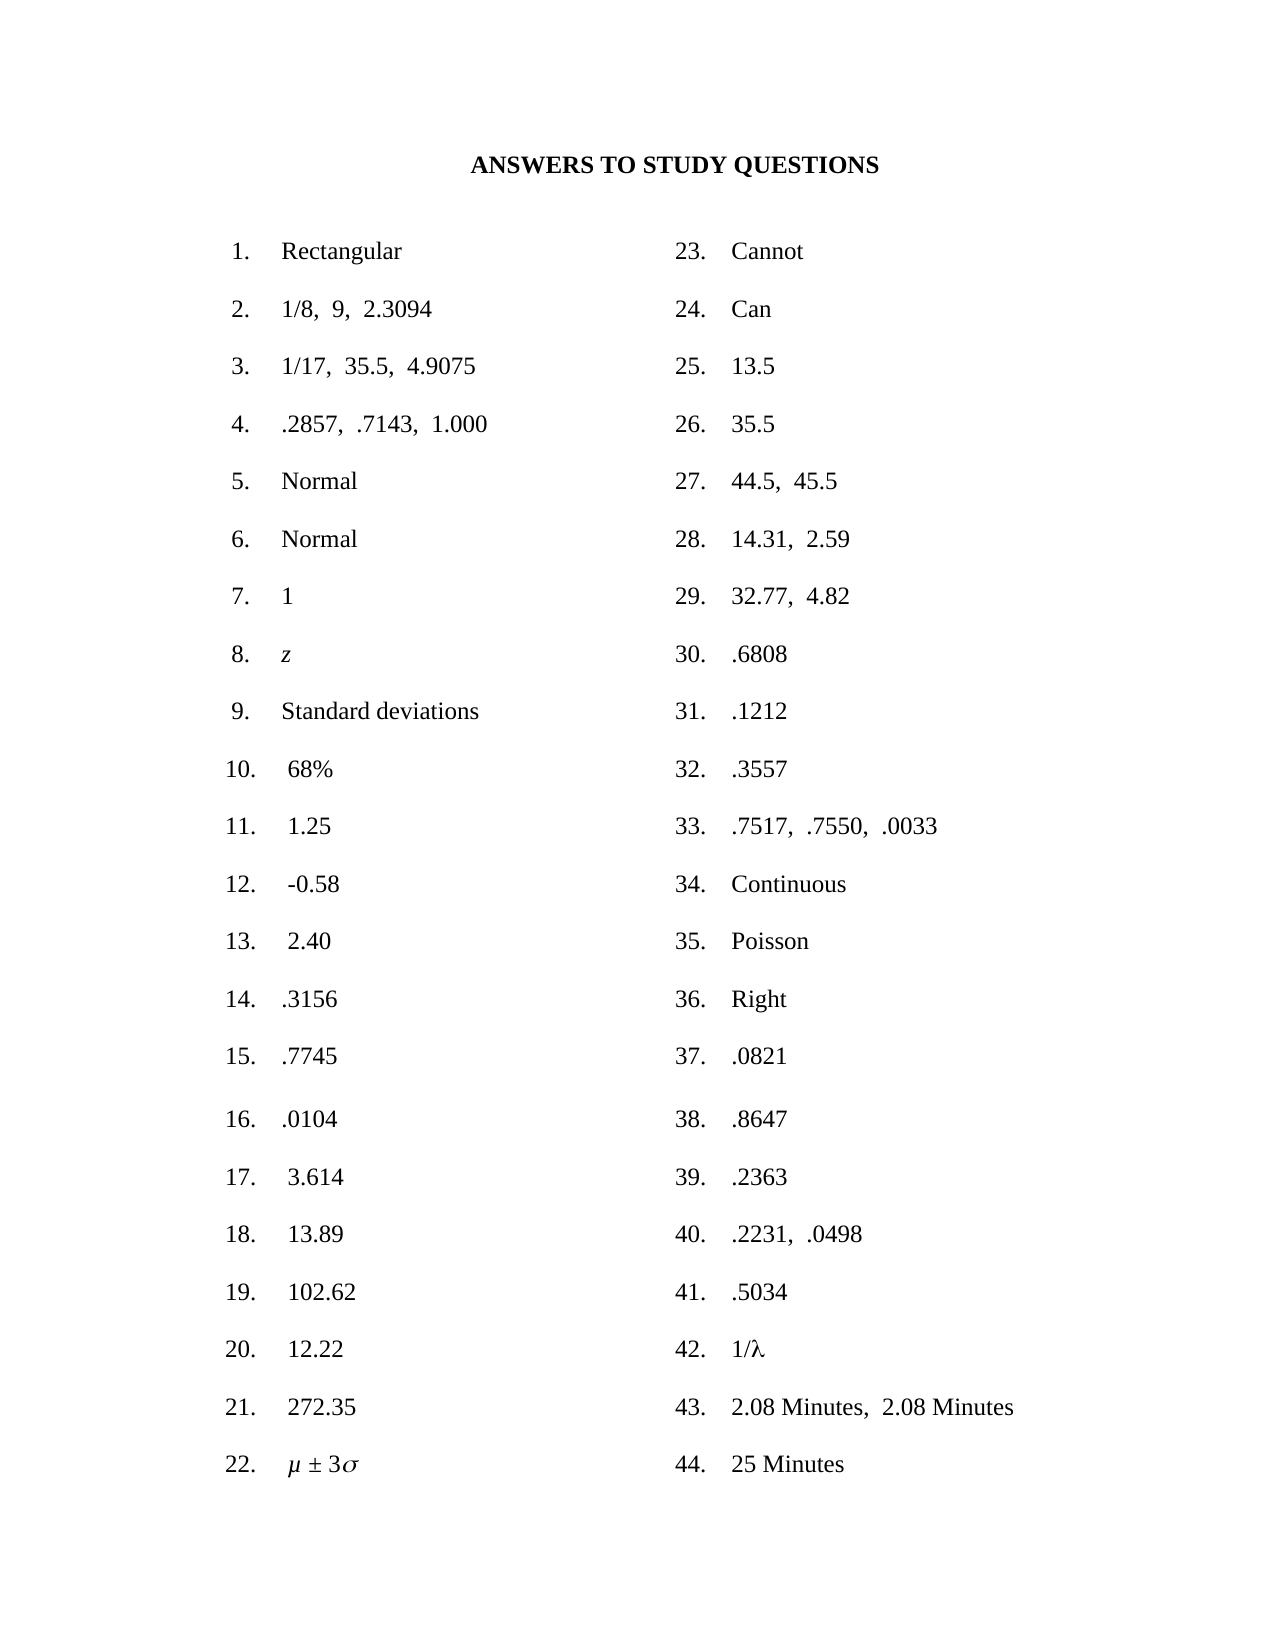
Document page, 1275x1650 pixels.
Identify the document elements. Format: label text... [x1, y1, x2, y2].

text 9. Standard deviations 31. .1212 [150, 696, 1125, 725]
text 22. µ ± 3 44. 25 Minutes [150, 1449, 1125, 1478]
text 11. 1.25 33. .7517, .7550, .0033 [150, 811, 1125, 840]
text 2. 1/8, 9, 2.3094 24. Can [150, 294, 1125, 322]
text 19. 102.62 41. .5034 [150, 1277, 1125, 1305]
text 4. .2857, .7143, 1.000 26. 35.5 [150, 409, 1125, 437]
text 16. .0104 38. .8647 [150, 1104, 1125, 1133]
text 21. 272.35 43. 2.08 Minutes, 2.08 Minutes [150, 1392, 1125, 1420]
text 17. 3.614 39. .2363 [150, 1162, 1125, 1190]
text 18. 13.89 40. .2231, .0498 [150, 1219, 1125, 1248]
text 1. Rectangular 23. Cannot [150, 236, 1125, 265]
text 6. Normal 28. 14.31, 2.59 [150, 524, 1125, 552]
text 3. 1/17, 35.5, 4.9075 25. 13.5 [150, 351, 1125, 380]
text 5. Normal 27. 44.5, 45.5 [150, 466, 1125, 495]
text 13. 2.40 35. Poisson [150, 926, 1125, 955]
text 8. z 30. .6808 [150, 639, 1125, 667]
text 7. 1 29. 32.77, 4.82 [150, 581, 1125, 610]
text 15. .7745 37. .0821 [150, 1041, 1125, 1070]
text ANSWERS TO STUDY QUESTIONS [225, 150, 1125, 179]
text 14. .3156 36. Right [150, 984, 1125, 1012]
text 20. 12.22 42. 1/ [150, 1334, 1125, 1363]
text 12. -0.58 34. Continuous [150, 869, 1125, 897]
text 10. 68% 32. .3557 [150, 754, 1125, 782]
